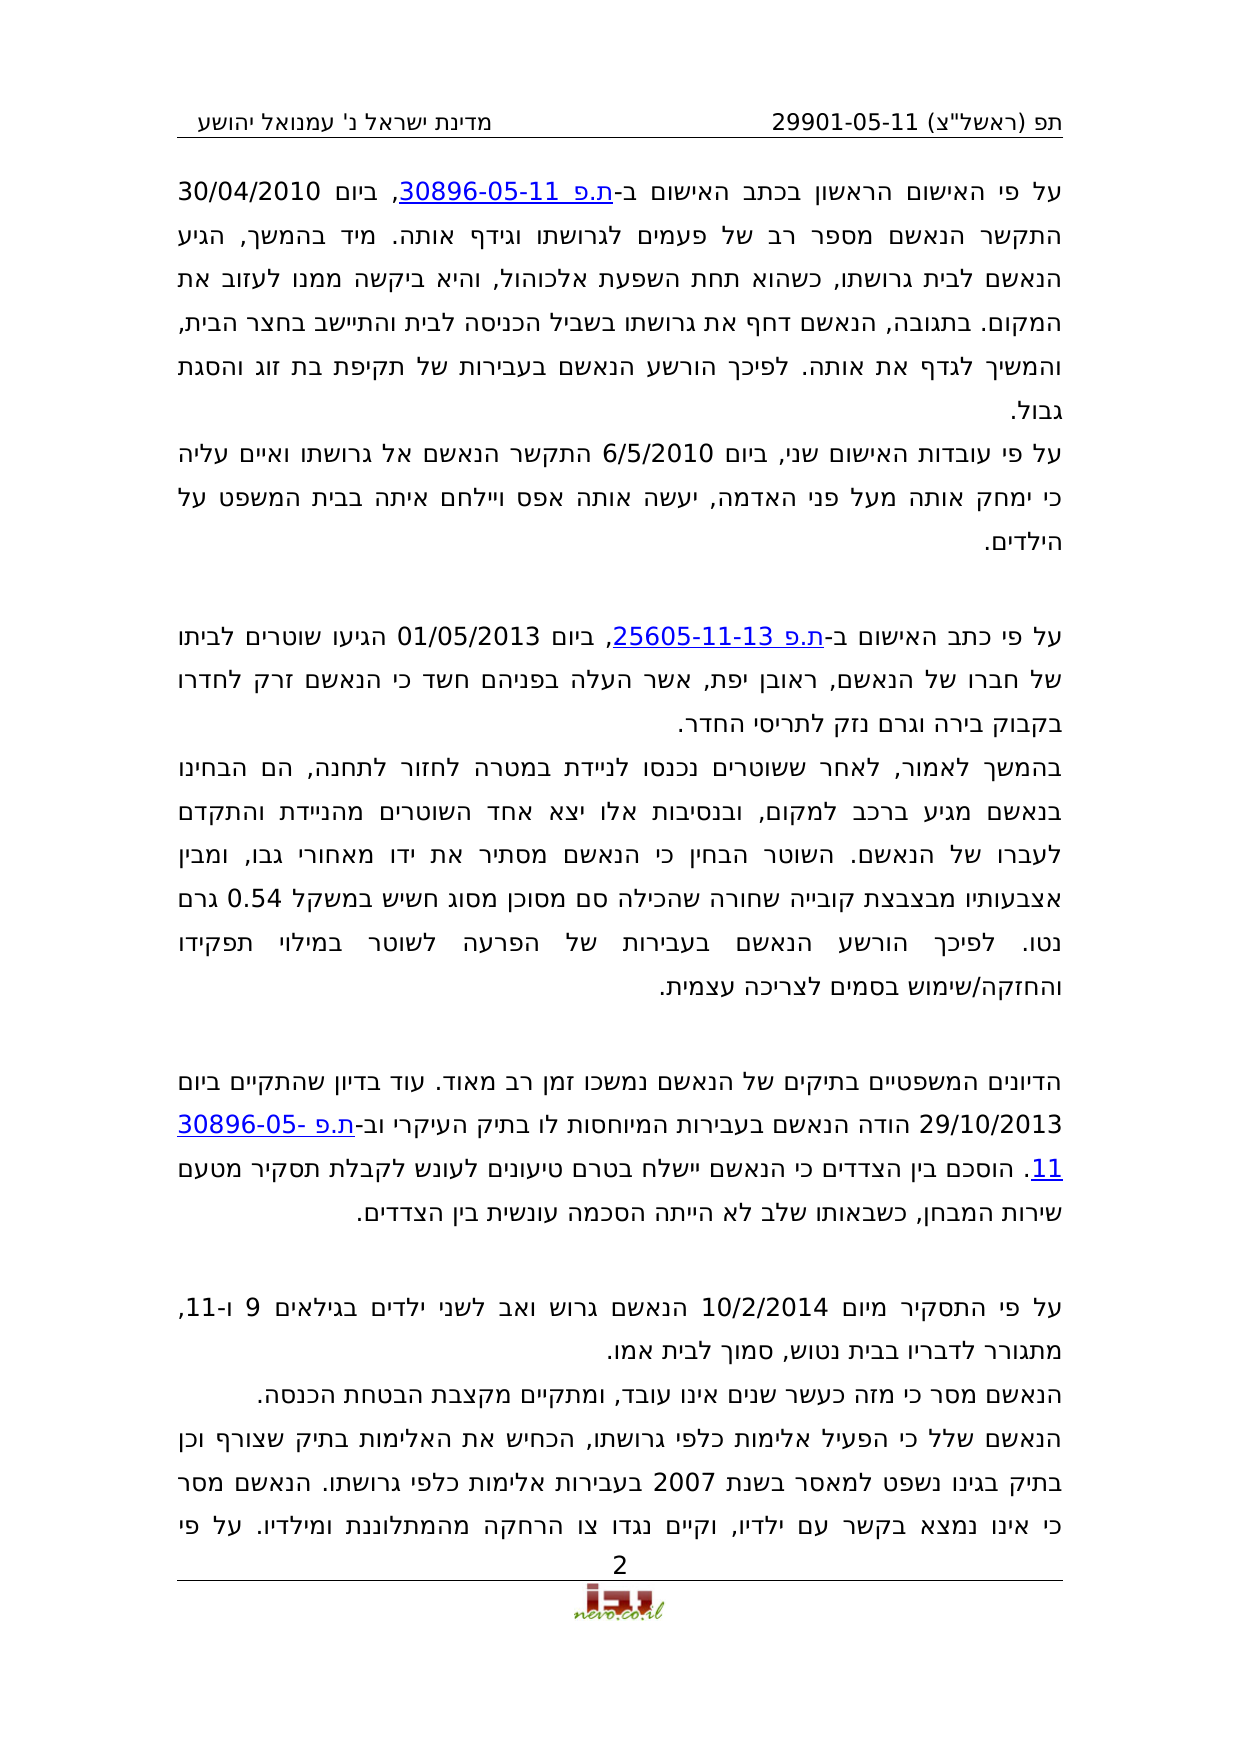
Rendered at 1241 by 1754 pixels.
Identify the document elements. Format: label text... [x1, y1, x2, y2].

text הנאשם מסר כי מזה כעשר שנים אינו עובד, ומתקיים מקצבת הבטחת הכנסה. [177, 1380, 1063, 1409]
picture [574, 1583, 666, 1621]
text על פי כתב האישום ב-ת.פ 25605-11-13, ביום 01/05/2013 הגיעו שוטרים לביתו של חברו של הנאשם, ראובן יפת, אשר העלה בפניהם חשד כי הנאשם זרק לחדרו בקבוק בירה וגרם נזק לתריסי החדר. [177, 622, 1063, 739]
text על פי עובדות האישום שני, ביום 6/5/2010 התקשר הנאשם אל גרושתו ואיים עליה כי ימחק אותה מעל פני האדמה, יעשה אותה אפס ויילחם איתה בבית המשפט על הילדים. [177, 440, 1063, 556]
text הדיונים המשפטיים בתיקים של הנאשם נמשכו זמן רב מאוד. עוד בדיון שהתקיים ביום 29/10/2013 הודה הנאשם בעבירות המיוחסות לו בתיק העיקרי וב-ת.פ 30896-05-11. הוסכם בין הצדדים כי הנאשם יישלח בטרם טיעונים לעונש לקבלת תסקיר מטעם שירות המבחן, כשבאותו שלב לא הייתה הסכמה עונשית בין הצדדים. [177, 1067, 1063, 1227]
text על פי התסקיר מיום 10/2/2014 הנאשם גרוש ואב לשני ילדים בגילאים 9 ו-11, מתגורר לדבריו בבית נטוש, סמוך לבית אמו. [177, 1293, 1063, 1366]
text בהמשך לאמור, לאחר ששוטרים נכנסו לניידת במטרה לחזור לתחנה, הם הבחינו בנאשם מגיע ברכב למקום, ובנסיבות אלו יצא אחד השוטרים מהניידת והתקדם לעברו של הנאשם. השוטר הבחין כי הנאשם מסתיר את ידו מאחורי גבו, ומבין אצבעותיו מבצבצת קובייה שחורה שהכילה סם מסוכן מסוג חשיש במשקל 0.54 גרם נטו. לפיכך הורשע הנאשם בעבירות של הפרעה לשוטר במילוי תפקידו והחזקה/שימוש בסמים לצריכה עצמית. [177, 753, 1063, 1001]
text על פי האישום הראשון בכתב האישום ב-ת.פ 30896-05-11, ביום 30/04/2010 התקשר הנאשם מספר רב של פעמים לגרושתו וגידף אותה. מיד בהמשך, הגיע הנאשם לבית גרושתו, כשהוא תחת השפעת אלכוהול, והיא ביקשה ממנו לעזוב את המקום. בתגובה, הנאשם דחף את גרושתו בשביל הכניסה לבית והתיישב בחצר הבית, והמשיך לגדף את אותה. לפיכך הורשע הנאשם בעבירות של תקיפת בת זוג והסגת גבול. [177, 177, 1063, 425]
